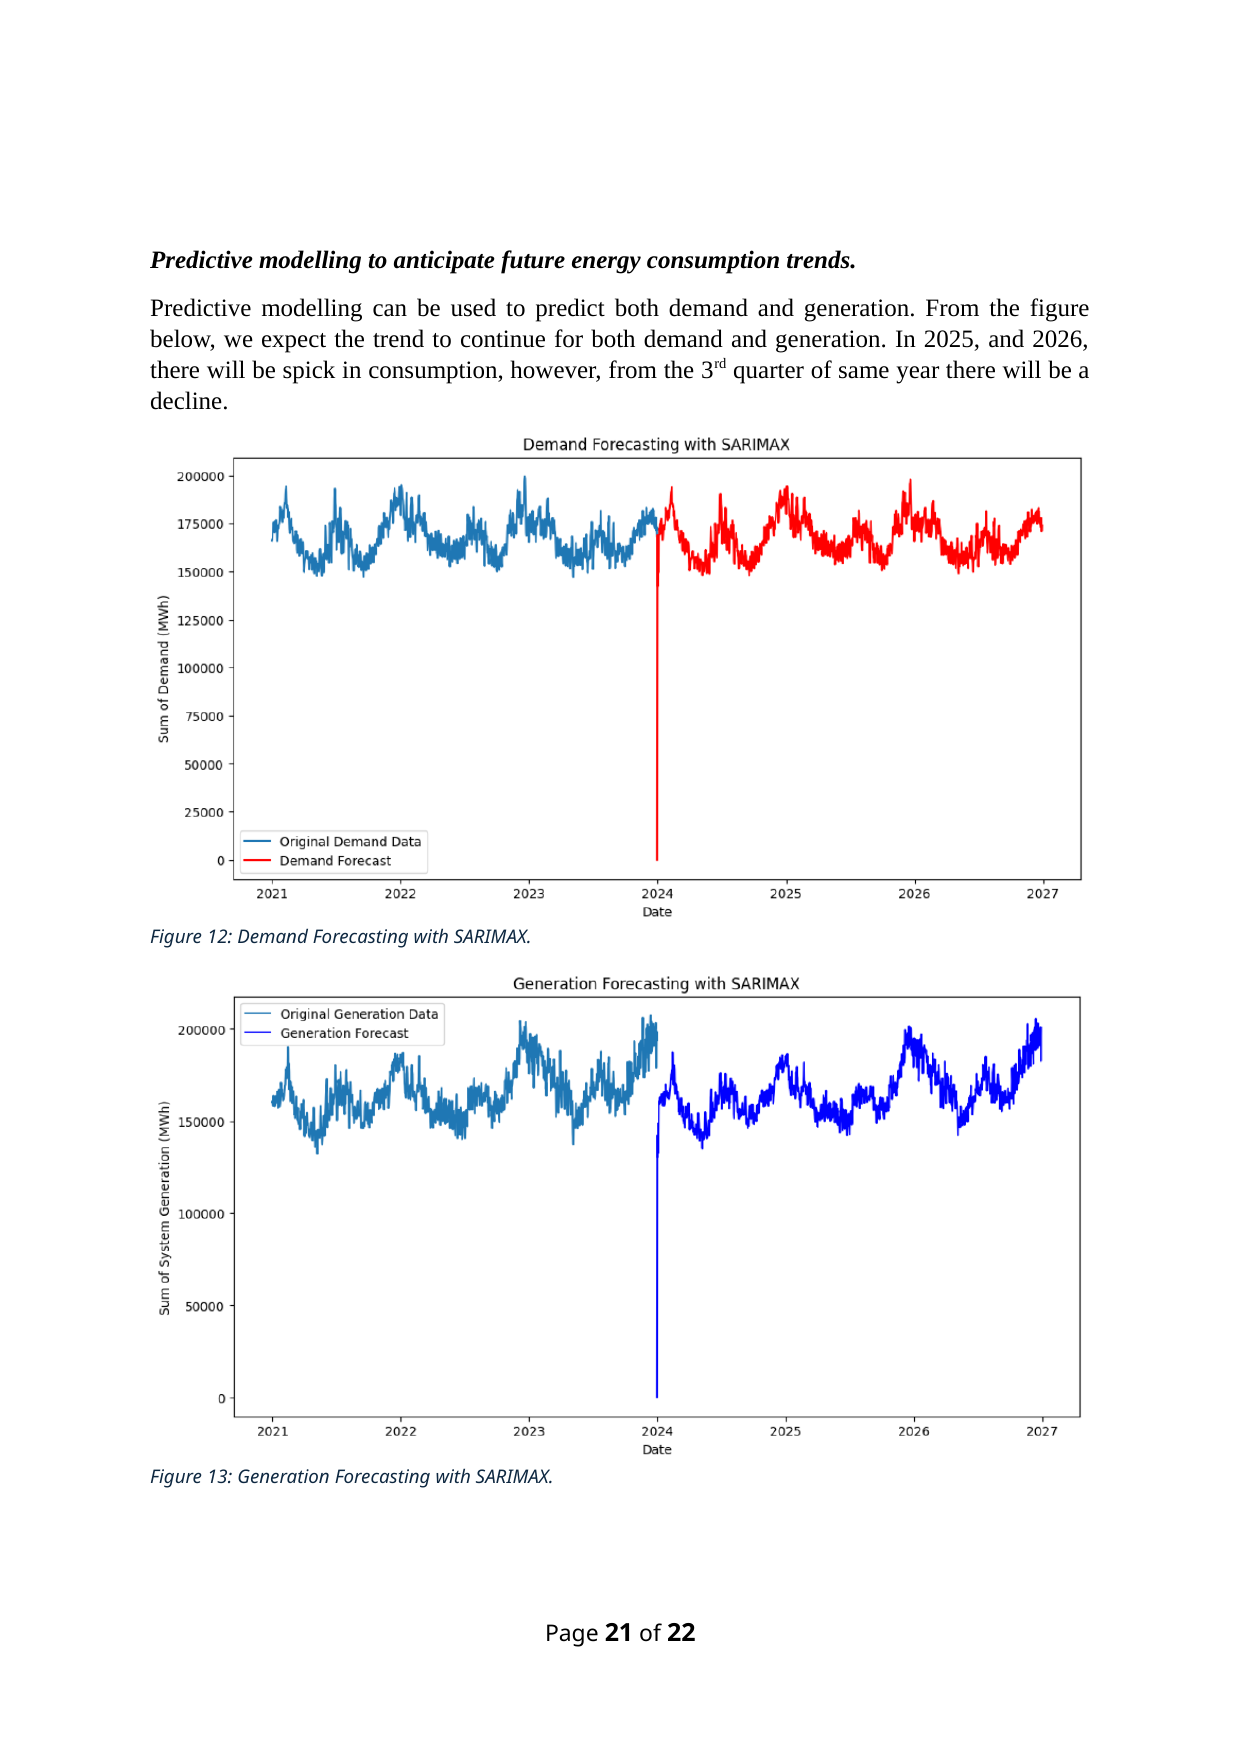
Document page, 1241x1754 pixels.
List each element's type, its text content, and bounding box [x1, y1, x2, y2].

picture [150, 969, 1091, 1461]
picture [150, 433, 1091, 921]
text Predictive modelling can be used to predict both demand and generation. From the figure below, we expect the trend to continue for both demand and generation. In 2025, and 2026, there will be spick in consumption, however, from the 3rd quarter of same year there will be a decline. [150, 293, 1090, 415]
text Figure 13: Generation Forecasting with SARIMAX. [150, 1463, 1090, 1489]
text Figure 12: Demand Forecasting with SARIMAX. [150, 923, 1090, 949]
text Predictive modelling to anticipate future energy consumption trends. [150, 245, 1090, 274]
